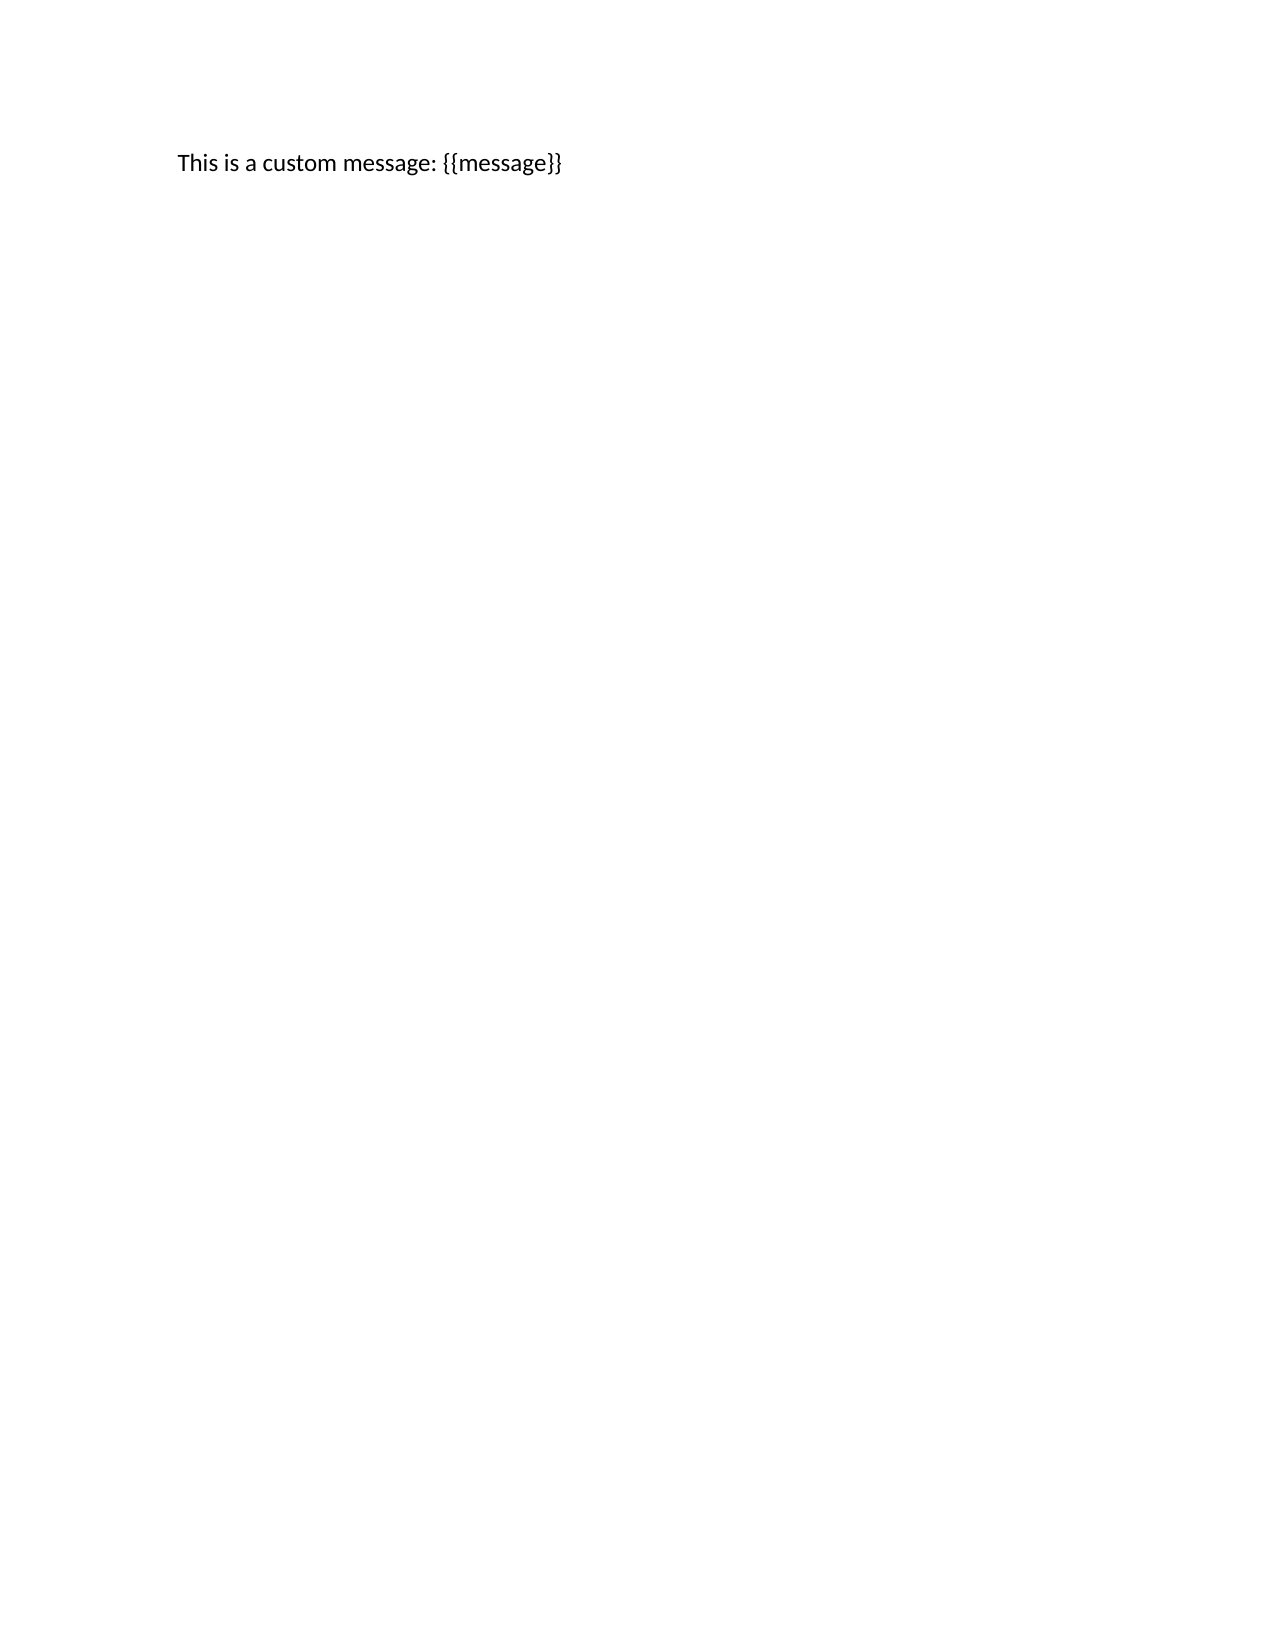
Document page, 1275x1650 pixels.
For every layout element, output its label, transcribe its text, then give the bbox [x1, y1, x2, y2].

text This is a custom message: {{message}} [177, 148, 1098, 178]
